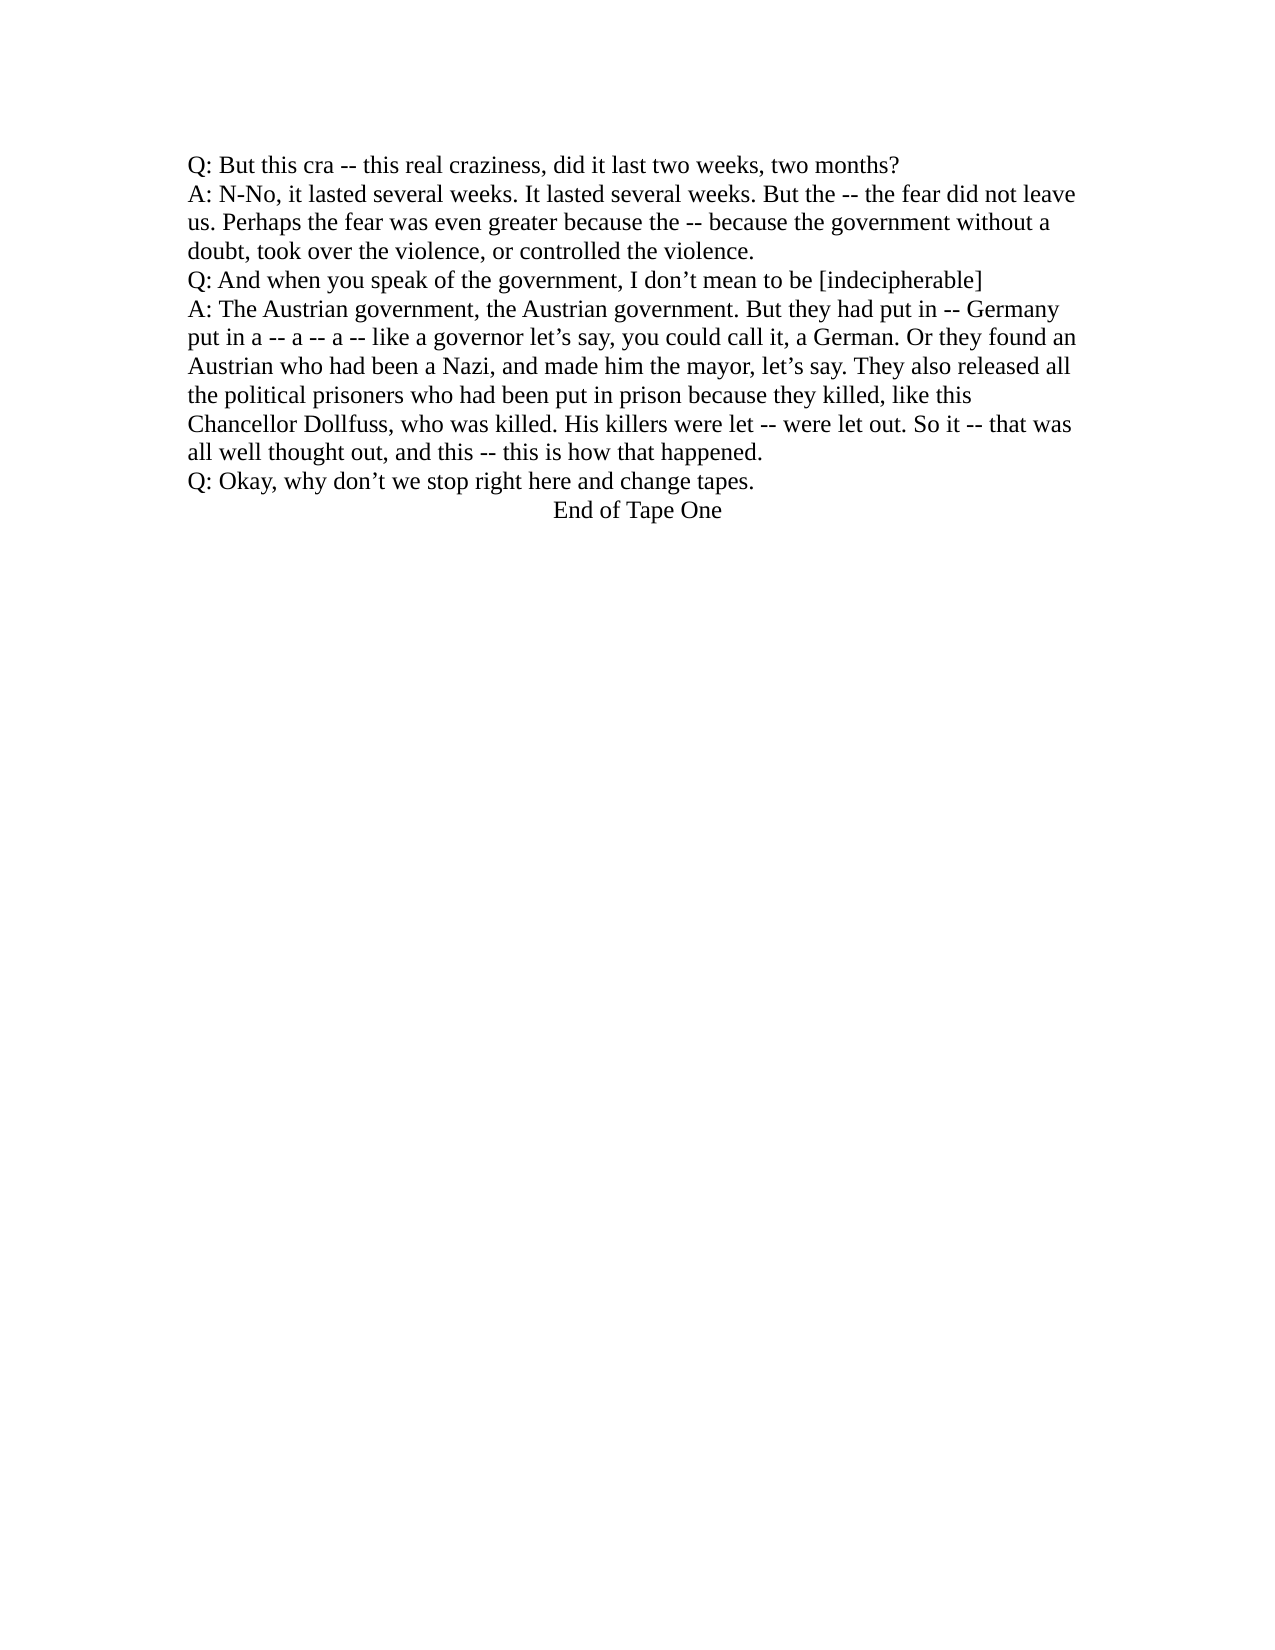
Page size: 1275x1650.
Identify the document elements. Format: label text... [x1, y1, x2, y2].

text Q: But this cra -- this real craziness, did it last two weeks, two months? [187, 150, 1087, 179]
text A: N-No, it lasted several weeks. It lasted several weeks. But the -- the fear did not leave us. Perhaps the fear was even greater because the -- because the government without a doubt, took over the violence, or controlled the violence. [187, 179, 1087, 265]
text End of Tape One [187, 495, 1087, 524]
text A: The Austrian government, the Austrian government. But they had put in -- Germany put in a -- a -- a -- like a governor let’s say, you could call it, a German. Or they found an Austrian who had been a Nazi, and made him the mayor, let’s say. They also released all the political prisoners who had been put in prison because they killed, like this Chancellor Dollfuss, who was killed. His killers were let -- were let out. So it -- that was all well thought out, and this -- this is how that happened. [187, 294, 1087, 466]
text Q: Okay, why don’t we stop right here and change tapes. [187, 466, 1087, 495]
text Q: And when you speak of the government, I don’t mean to be [indecipherable] [187, 265, 1087, 294]
